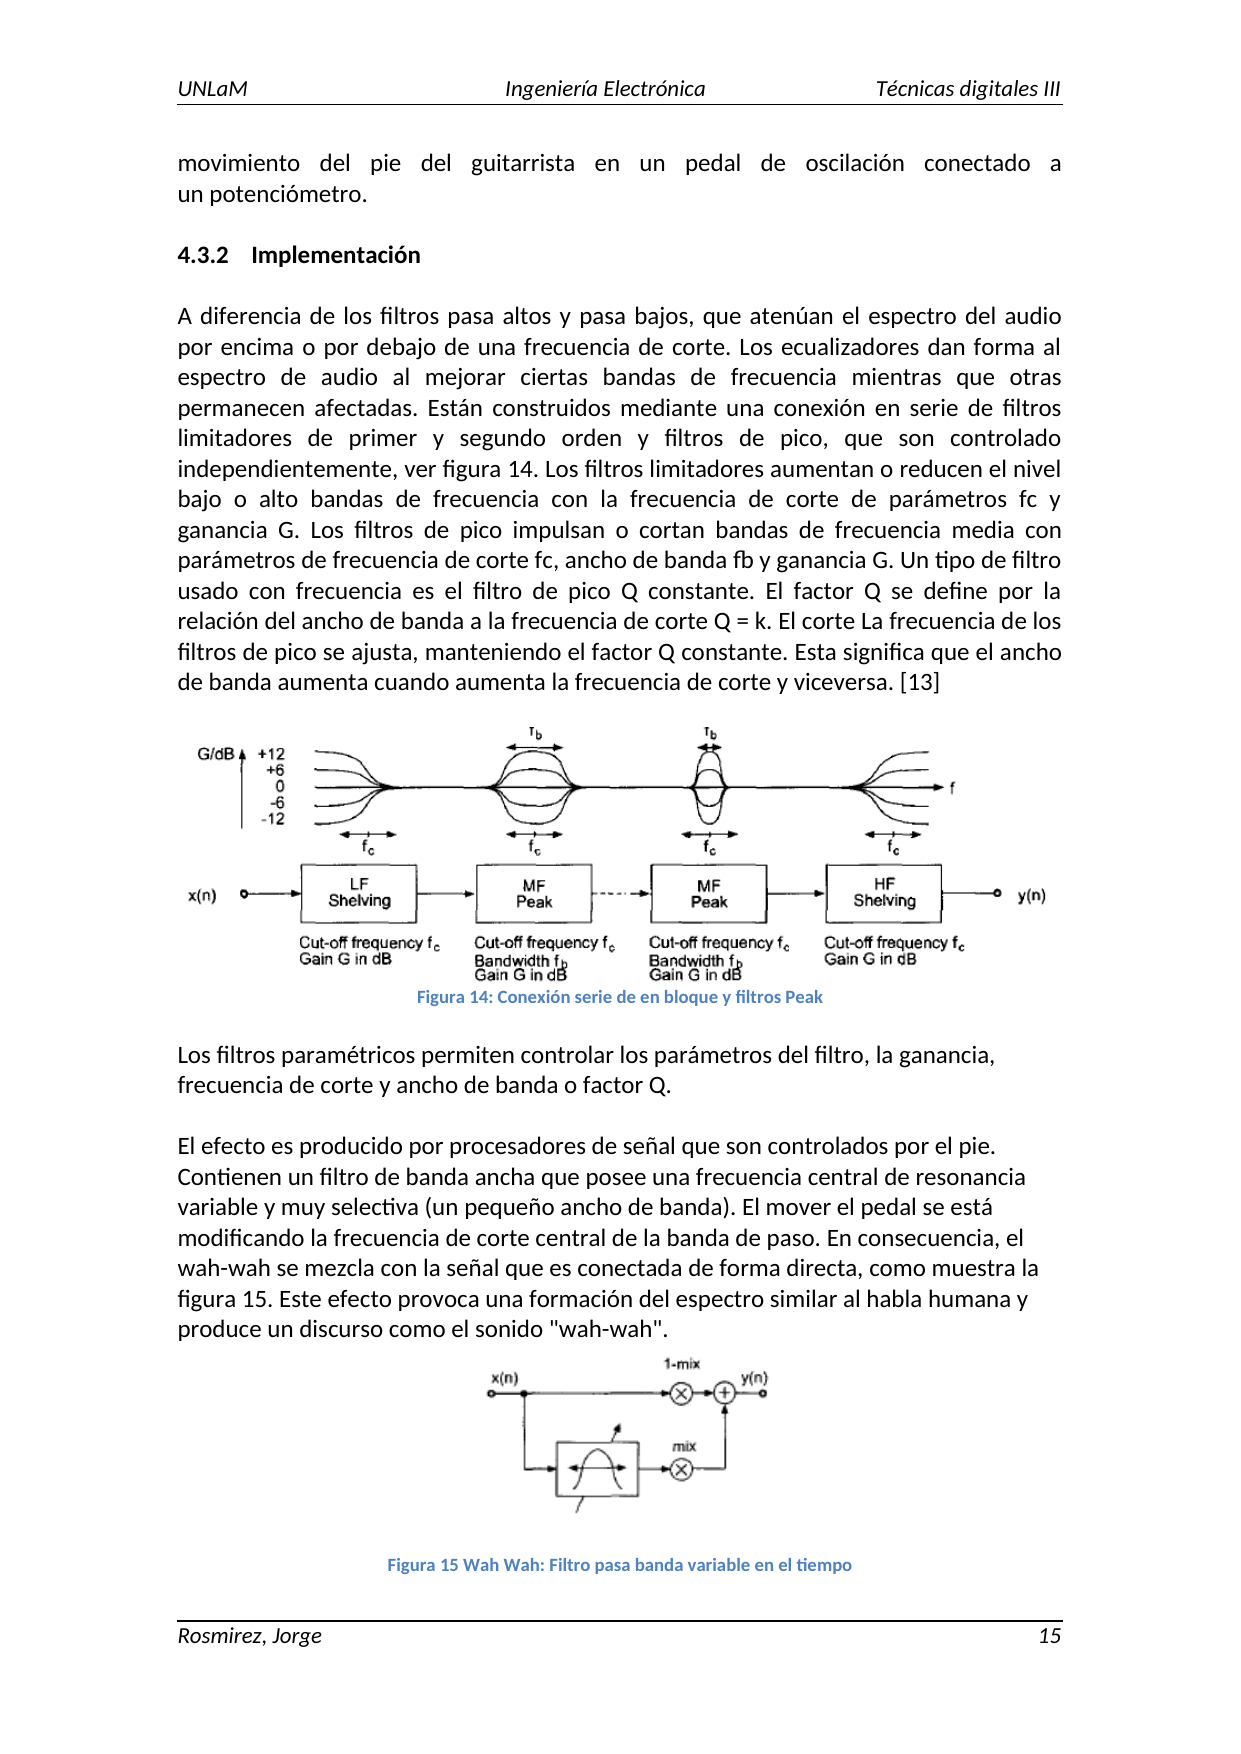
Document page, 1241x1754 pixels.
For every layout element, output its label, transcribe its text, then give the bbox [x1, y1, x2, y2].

text Figura 15 Wah Wah: Filtro pasa banda variable en el tiempo [177, 1554, 1063, 1577]
picture [177, 727, 1063, 986]
text Los filtros paramétricos permiten controlar los parámetros del filtro, la ganancia, frecuencia de corte y ancho de banda o factor Q. [177, 1039, 1063, 1100]
text A diferencia de los filtros pasa altos y pasa bajos, que atenúan el espectro del audio por encima o por debajo de una frecuencia de corte. Los ecualizadores dan forma al espectro de audio al mejorar ciertas bandas de frecuencia mientras que otras permanecen afectadas. Están construidos mediante una conexión en serie de filtros limitadores de primer y segundo orden y filtros de pico, que son controlado independientemente, ver figura 14. Los filtros limitadores aumentan o reducen el nivel bajo o alto bandas de frecuencia con la frecuencia de corte de parámetros fc y ganancia G. Los filtros de pico impulsan o cortan bandas de frecuencia media con parámetros de frecuencia de corte fc, ancho de banda fb y ganancia G. Un tipo de filtro usado con frecuencia es el filtro de pico Q constante. El factor Q se define por la relación del ancho de banda a la frecuencia de corte Q = k. El corte La frecuencia de los filtros de pico se ajusta, manteniendo el factor Q constante. Esta significa que el ancho de banda aumenta cuando aumenta la frecuencia de corte y viceversa. [13] [177, 300, 1063, 697]
text Figura 14: Conexión serie de en bloque y filtros Peak [177, 986, 1063, 1008]
subtitle Implementación [177, 239, 1063, 270]
text El efecto es producido por procesadores de señal que son controlados por el pie. Contienen un filtro de banda ancha que posee una frecuencia central de resonancia variable y muy selectiva (un pequeño ancho de banda). El mover el pedal se está modificando la frecuencia de corte central de la banda de paso. En consecuencia, el wah-wah se mezcla con la señal que es conectada de forma directa, como muestra la figura 15. Este efecto provoca una formación del espectro similar al habla humana y produce un discurso como el sonido "wah-wah". [177, 1130, 1063, 1344]
picture [441, 1343, 799, 1529]
